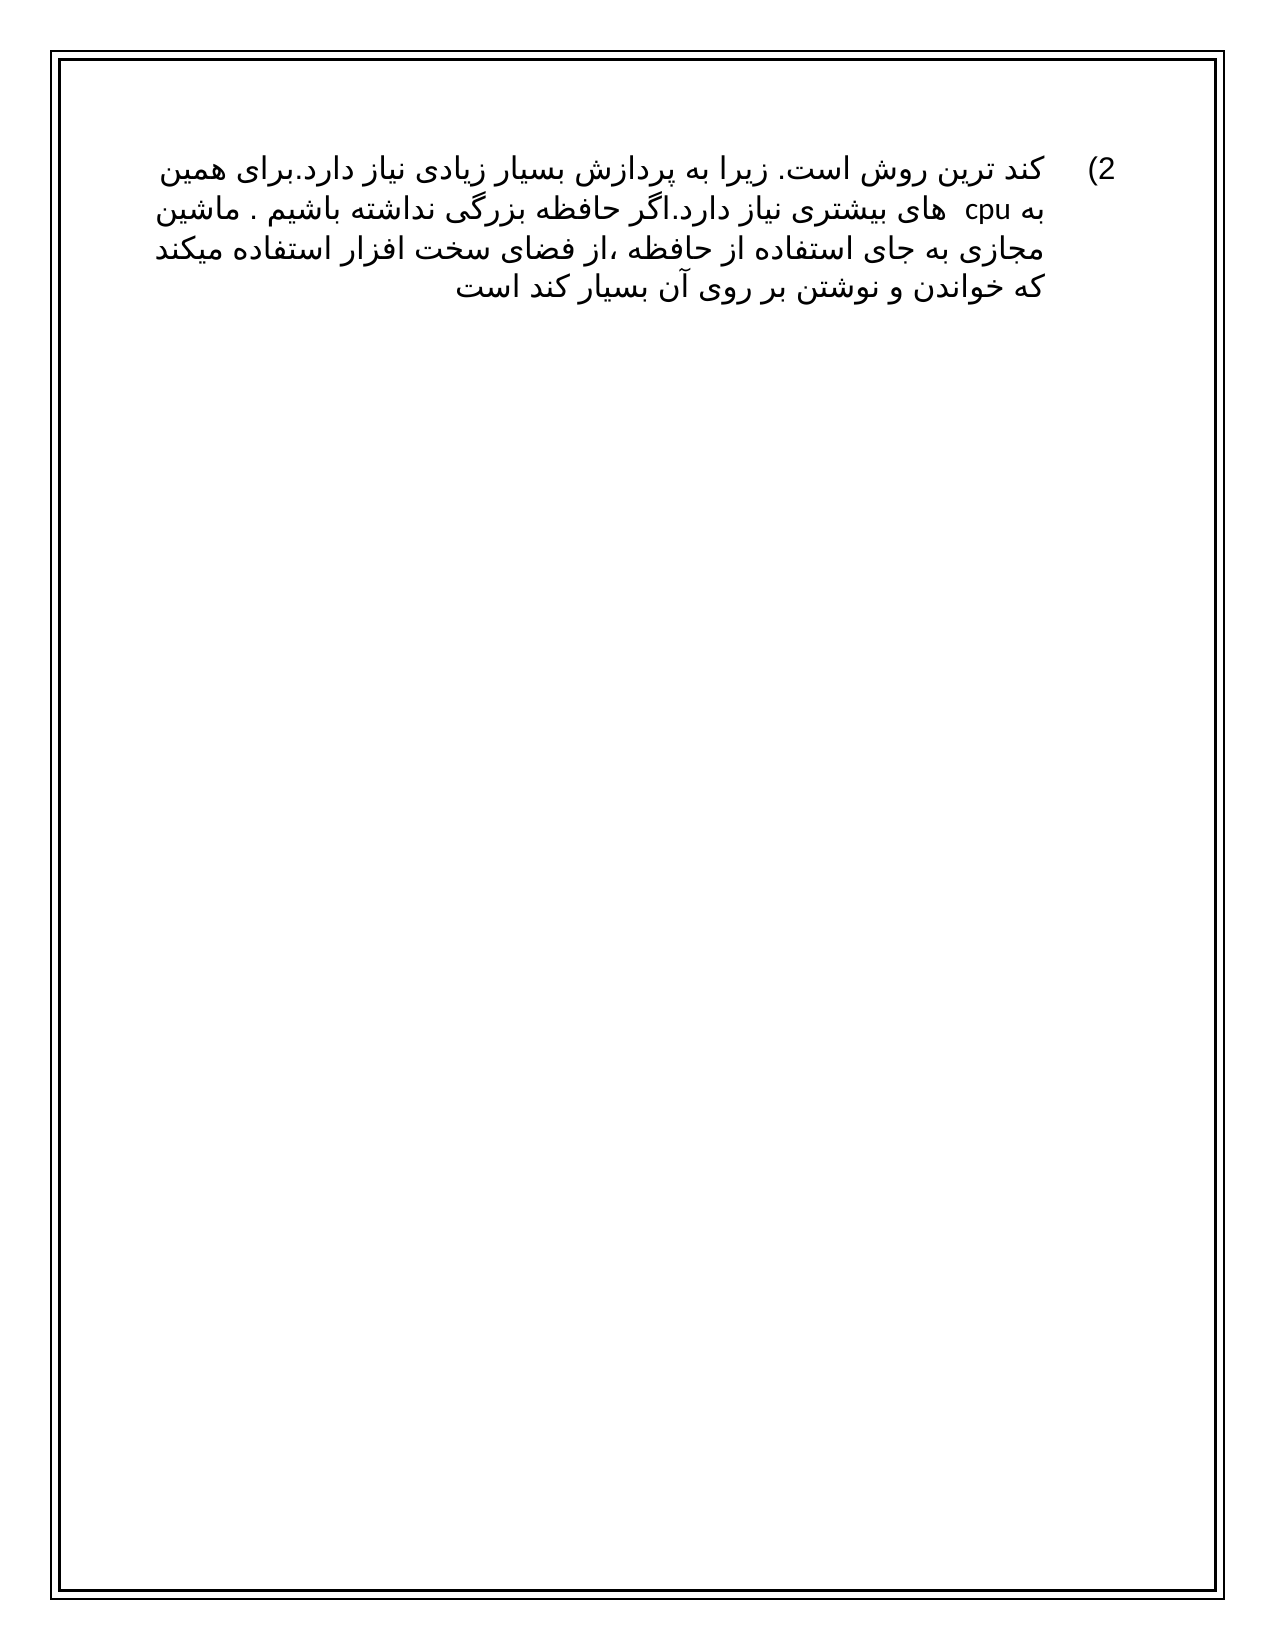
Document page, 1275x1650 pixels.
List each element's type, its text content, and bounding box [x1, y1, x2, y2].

list کند ترین روش است. زیرا به پردازش بسیار زیادی نیاز دارد.برای همین به cpu های بیشتری نیاز دارد.اگر حافظه بزرگی نداشته باشیم . ماشین مجازی به جای استفاده از حافظه ،از فضای سخت افزار استفاده میکند که خواندن و نوشتن بر روی آن بسیار کند است [150, 150, 1087, 304]
